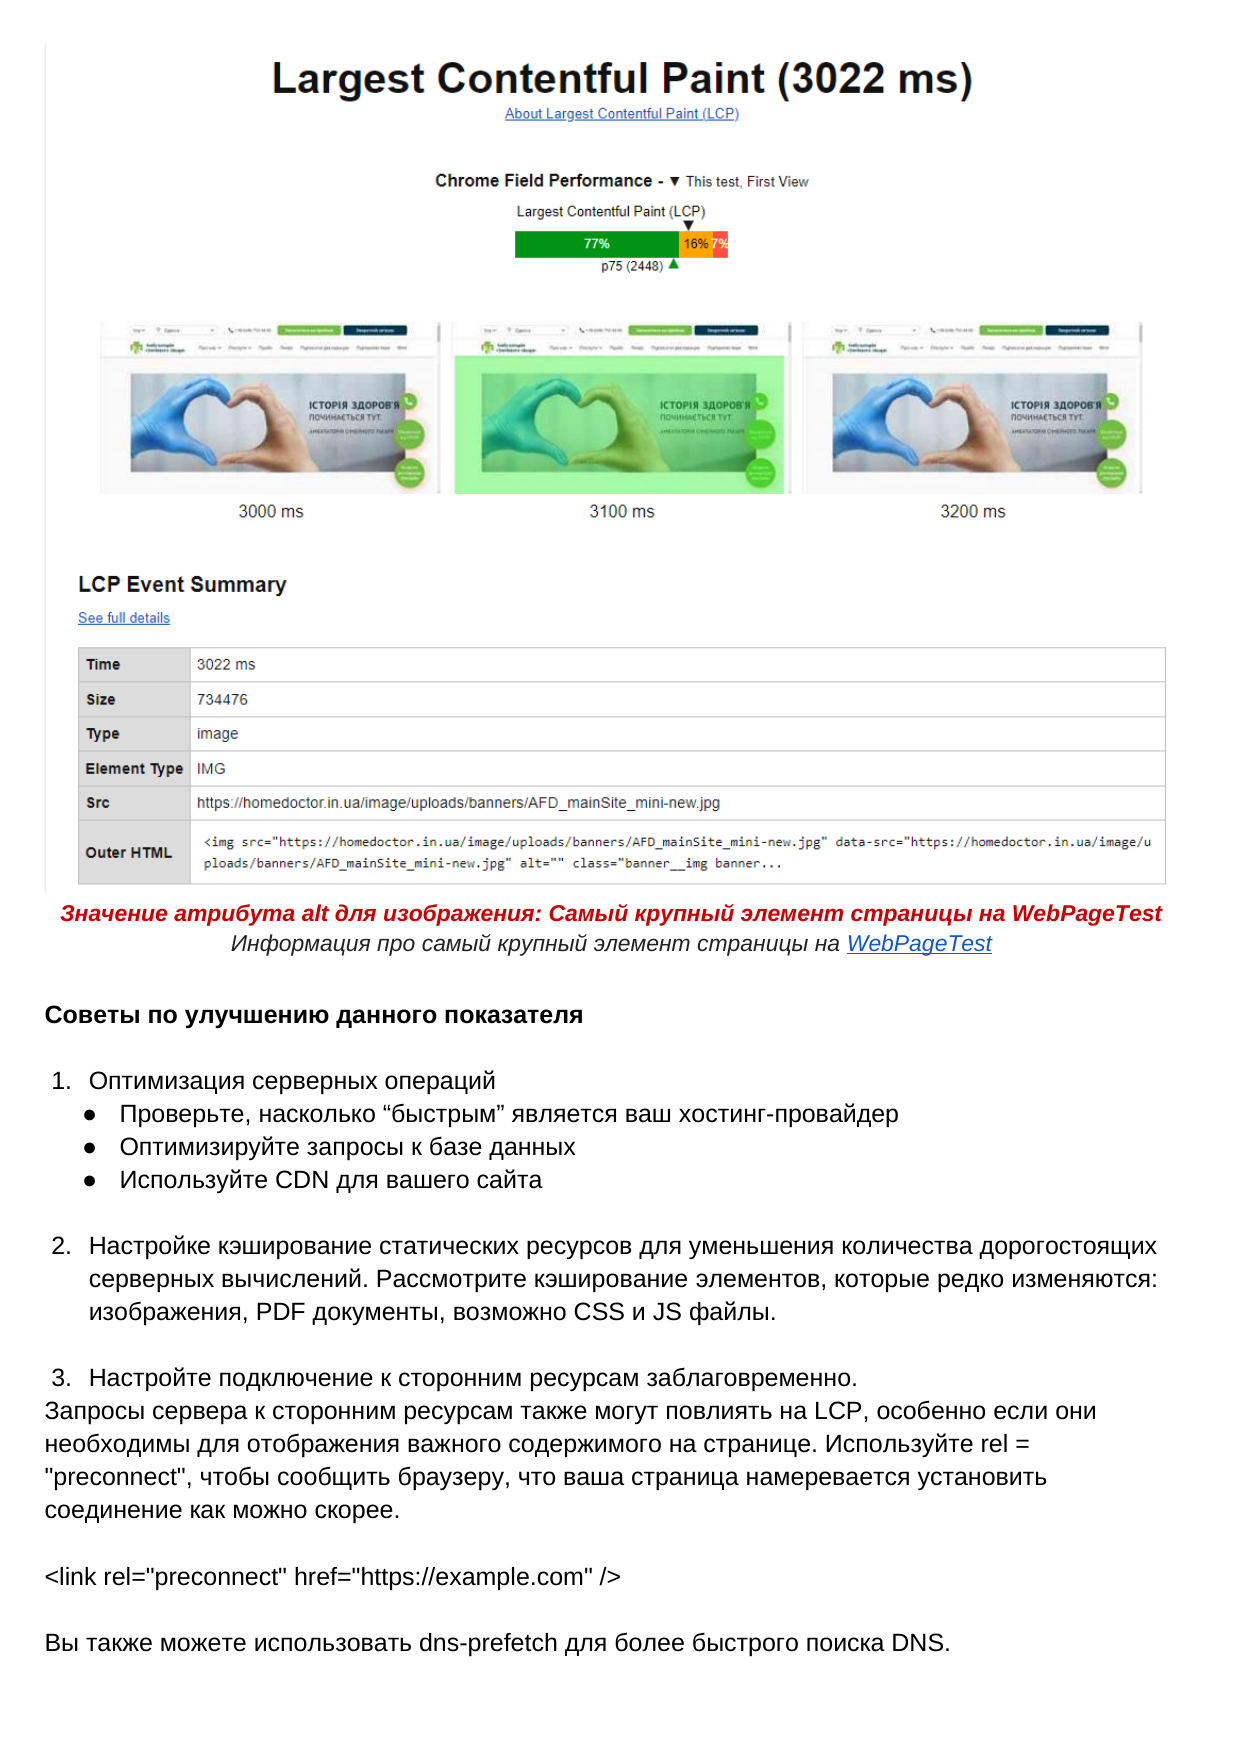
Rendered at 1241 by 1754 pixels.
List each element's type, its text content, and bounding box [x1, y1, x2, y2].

text Запросы сервера к сторонним ресурсам также могут повлиять на LCP, особенно если они необходимы для отображения важного содержимого на странице. Используйте rel = "preconnect", чтобы сообщить браузеру, что ваша страница намеревается установить соединение как можно скорее. [44, 1396, 1180, 1524]
list Настройте подключение к сторонним ресурсам заблаговременно. [51, 1363, 1180, 1392]
list Настройке кэширование статических ресурсов для уменьшения количества дорогостоящих серверных вычислений. Рассмотрите кэширование элементов, которые редко изменяются: изображения, PDF документы, возможно CSS и JS файлы. [51, 1231, 1180, 1326]
picture [44, 44, 1180, 893]
text Информация про самый крупный элемент страницы на WebPageTest [44, 930, 1180, 956]
text <link rel="preconnect" href="https://example.com" /> [44, 1561, 1180, 1590]
list Оптимизация серверных операций [51, 1066, 1180, 1095]
list Используйте CDN для вашего сайта [82, 1165, 1180, 1194]
list Проверьте, насколько “быстрым” является ваш хостинг-провайдер [82, 1099, 1180, 1128]
text Советы по улучшению данного показателя [44, 1000, 1180, 1029]
text Вы также можете использовать dns-prefetch для более быстрого поиска DNS. [44, 1627, 1180, 1656]
text Значение атрибута alt для изображения: Самый крупный элемент страницы на WebPageTest [44, 899, 1180, 926]
list Оптимизируйте запросы к базе данных [82, 1132, 1180, 1161]
